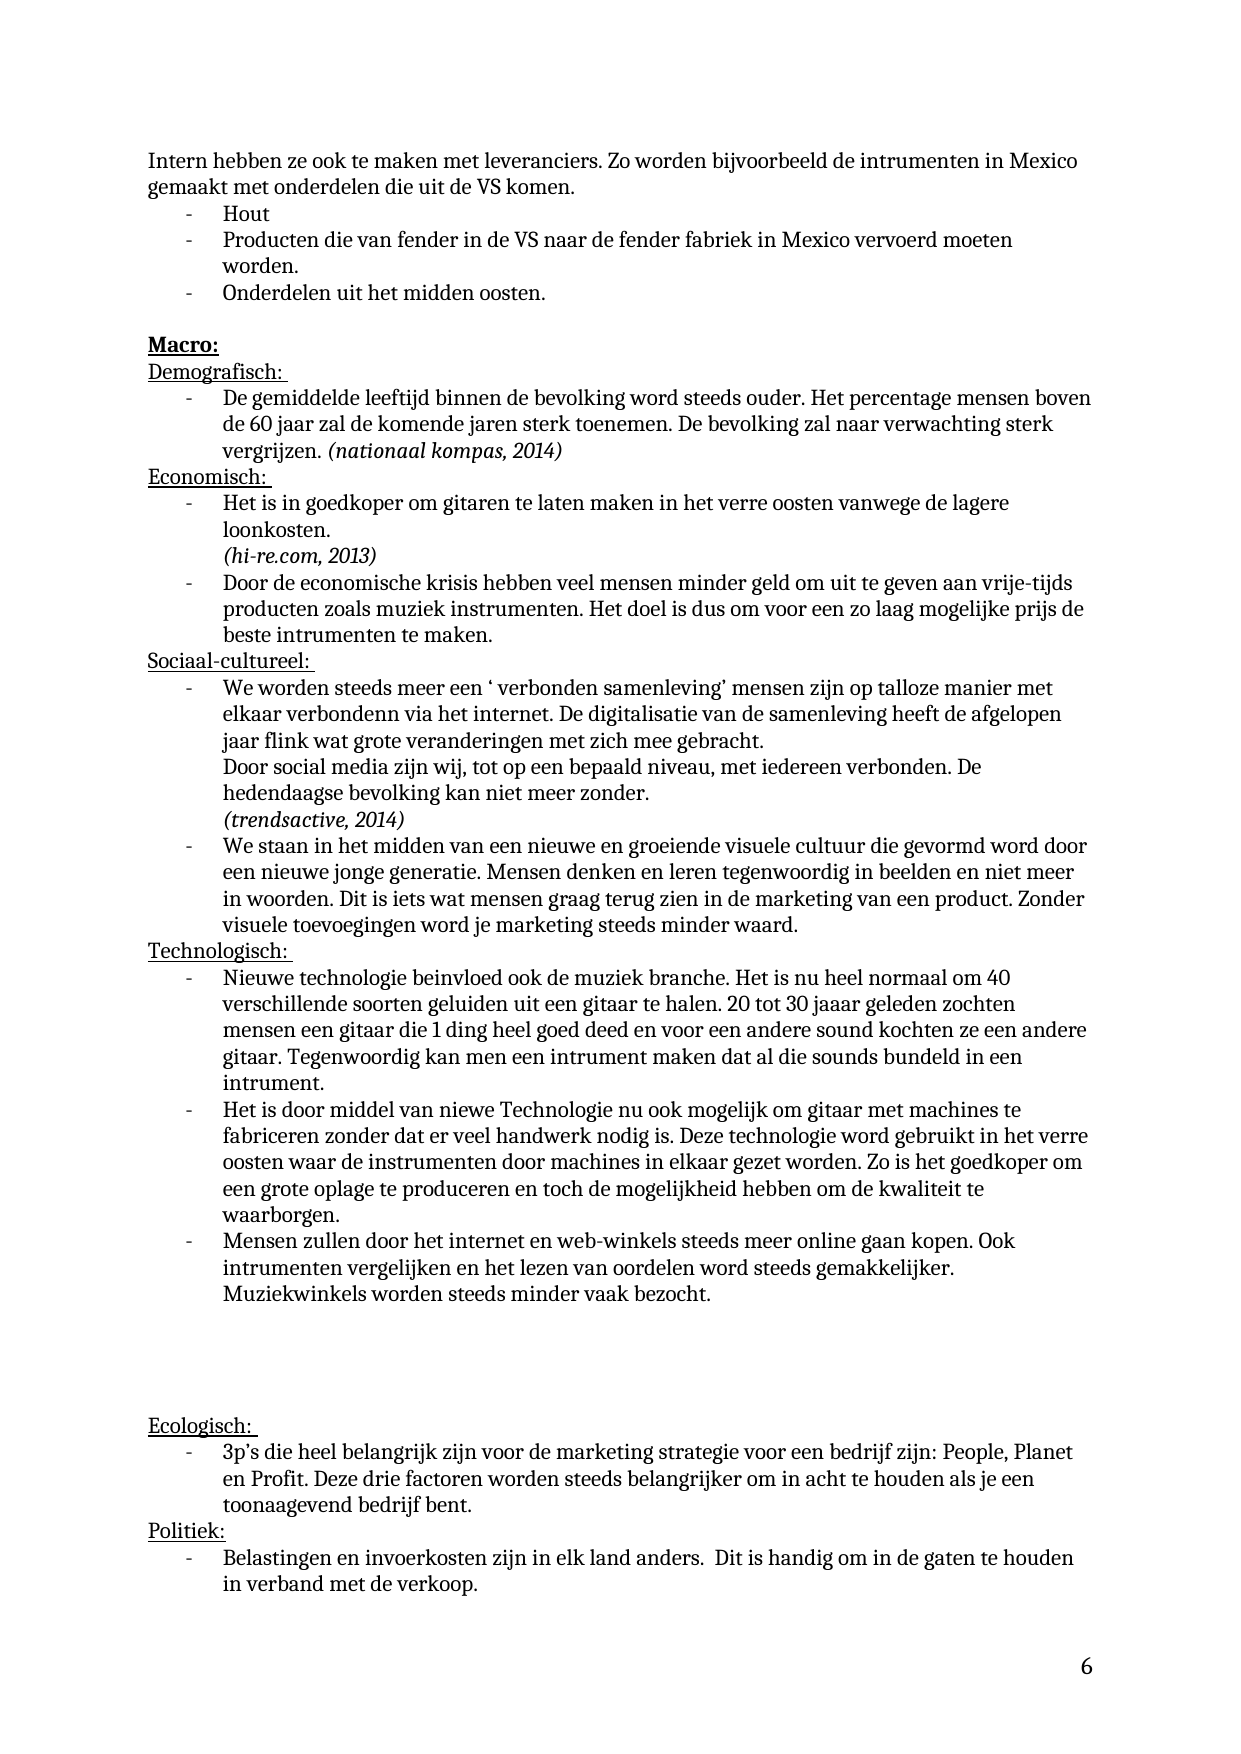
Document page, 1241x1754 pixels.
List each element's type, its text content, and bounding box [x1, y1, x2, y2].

text Technologisch: [148, 938, 1093, 964]
text Ecologisch: [148, 1413, 1093, 1439]
list Nieuwe technologie beinvloed ook de muziek branche. Het is nu heel normaal om 40 verschillende soorten geluiden uit een gitaar te halen. 20 tot 30 jaaar geleden zochten mensen een gitaar die 1 ding heel goed deed en voor een andere sound kochten ze een andere gitaar. Tegenwoordig kan men een intrument maken dat al die sounds bundeld in een intrument. [185, 964, 1093, 1096]
text Economisch: [148, 464, 1093, 490]
text Intern hebben ze ook te maken met leveranciers. Zo worden bijvoorbeeld de intrumenten in Mexico gemaakt met onderdelen die uit de VS komen. [148, 148, 1093, 200]
list (hi-re.com, 2013) [223, 543, 1093, 569]
list 3p’s die heel belangrijk zijn voor de marketing strategie voor een bedrijf zijn: People, Planet en Profit. Deze drie factoren worden steeds belangrijker om in acht te houden als je een toonaagevend bedrijf bent. [185, 1439, 1093, 1518]
list Producten die van fender in de VS naar de fender fabriek in Mexico vervoerd moeten worden. [185, 227, 1093, 279]
list Mensen zullen door het internet en web-winkels steeds meer online gaan kopen. Ook intrumenten vergelijken en het lezen van oordelen word steeds gemakkelijker. Muziekwinkels worden steeds minder vaak bezocht. [185, 1228, 1093, 1307]
list Door social media zijn wij, tot op een bepaald niveau, met iedereen verbonden. De hedendaagse bevolking kan niet meer zonder. [223, 754, 1093, 806]
text Macro: [148, 332, 1093, 358]
list Belastingen en invoerkosten zijn in elk land anders. Dit is handig om in de gaten te houden in verband met de verkoop. [185, 1544, 1093, 1597]
list (trendsactive, 2014) [223, 806, 1093, 833]
list Hout [185, 200, 1093, 227]
text Demografisch: [148, 358, 1093, 385]
list Het is in goedkoper om gitaren te laten maken in het verre oosten vanwege de lagere loonkosten. [185, 490, 1093, 543]
list We staan in het midden van een nieuwe en groeiende visuele cultuur die gevormd word door een nieuwe jonge generatie. Mensen denken en leren tegenwoordig in beelden en niet meer in woorden. Dit is iets wat mensen graag terug zien in de marketing van een product. Zonder visuele toevoegingen word je marketing steeds minder waard. [185, 833, 1093, 938]
list Onderdelen uit het midden oosten. [185, 279, 1093, 306]
list Het is door middel van niewe Technologie nu ook mogelijk om gitaar met machines te fabriceren zonder dat er veel handwerk nodig is. Deze technologie word gebruikt in het verre oosten waar de instrumenten door machines in elkaar gezet worden. Zo is het goedkoper om een grote oplage te produceren en toch de mogelijkheid hebben om de kwaliteit te waarborgen. [185, 1096, 1093, 1228]
list Door de economische krisis hebben veel mensen minder geld om uit te geven aan vrije-tijds producten zoals muziek instrumenten. Het doel is dus om voor een zo laag mogelijke prijs de beste intrumenten te maken. [185, 569, 1093, 648]
list De gemiddelde leeftijd binnen de bevolking word steeds ouder. Het percentage mensen boven de 60 jaar zal de komende jaren sterk toenemen. De bevolking zal naar verwachting sterk vergrijzen. (nationaal kompas, 2014) [185, 385, 1093, 464]
list We worden steeds meer een ‘ verbonden samenleving’ mensen zijn op talloze manier met elkaar verbondenn via het internet. De digitalisatie van de samenleving heeft de afgelopen jaar flink wat grote veranderingen met zich mee gebracht. [185, 675, 1093, 754]
text Politiek: [148, 1518, 1093, 1544]
text Sociaal-cultureel: [148, 648, 1093, 675]
